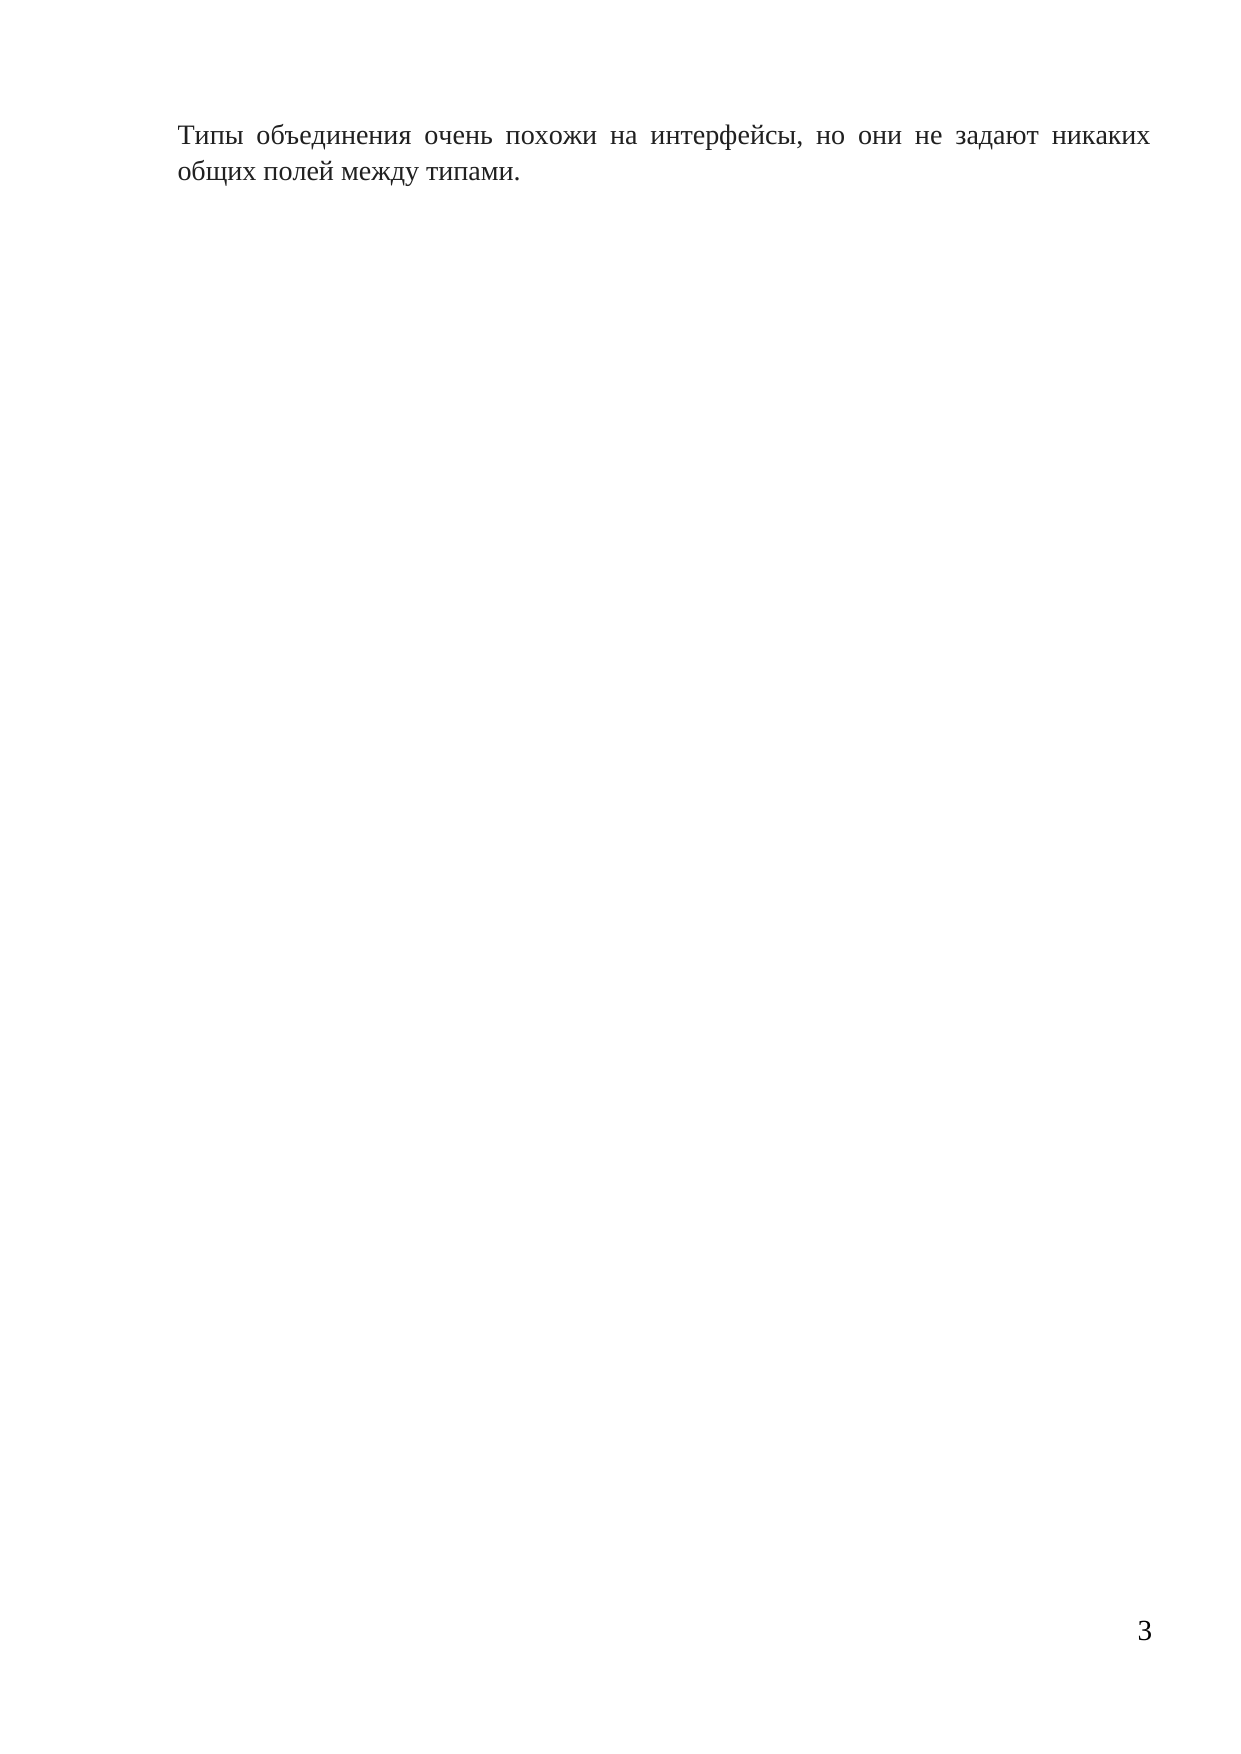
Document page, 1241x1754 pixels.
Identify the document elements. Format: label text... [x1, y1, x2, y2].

list Типы объединения очень похожи на интерфейсы, но они не задают никаких общих полей между типами. [177, 151, 1152, 187]
